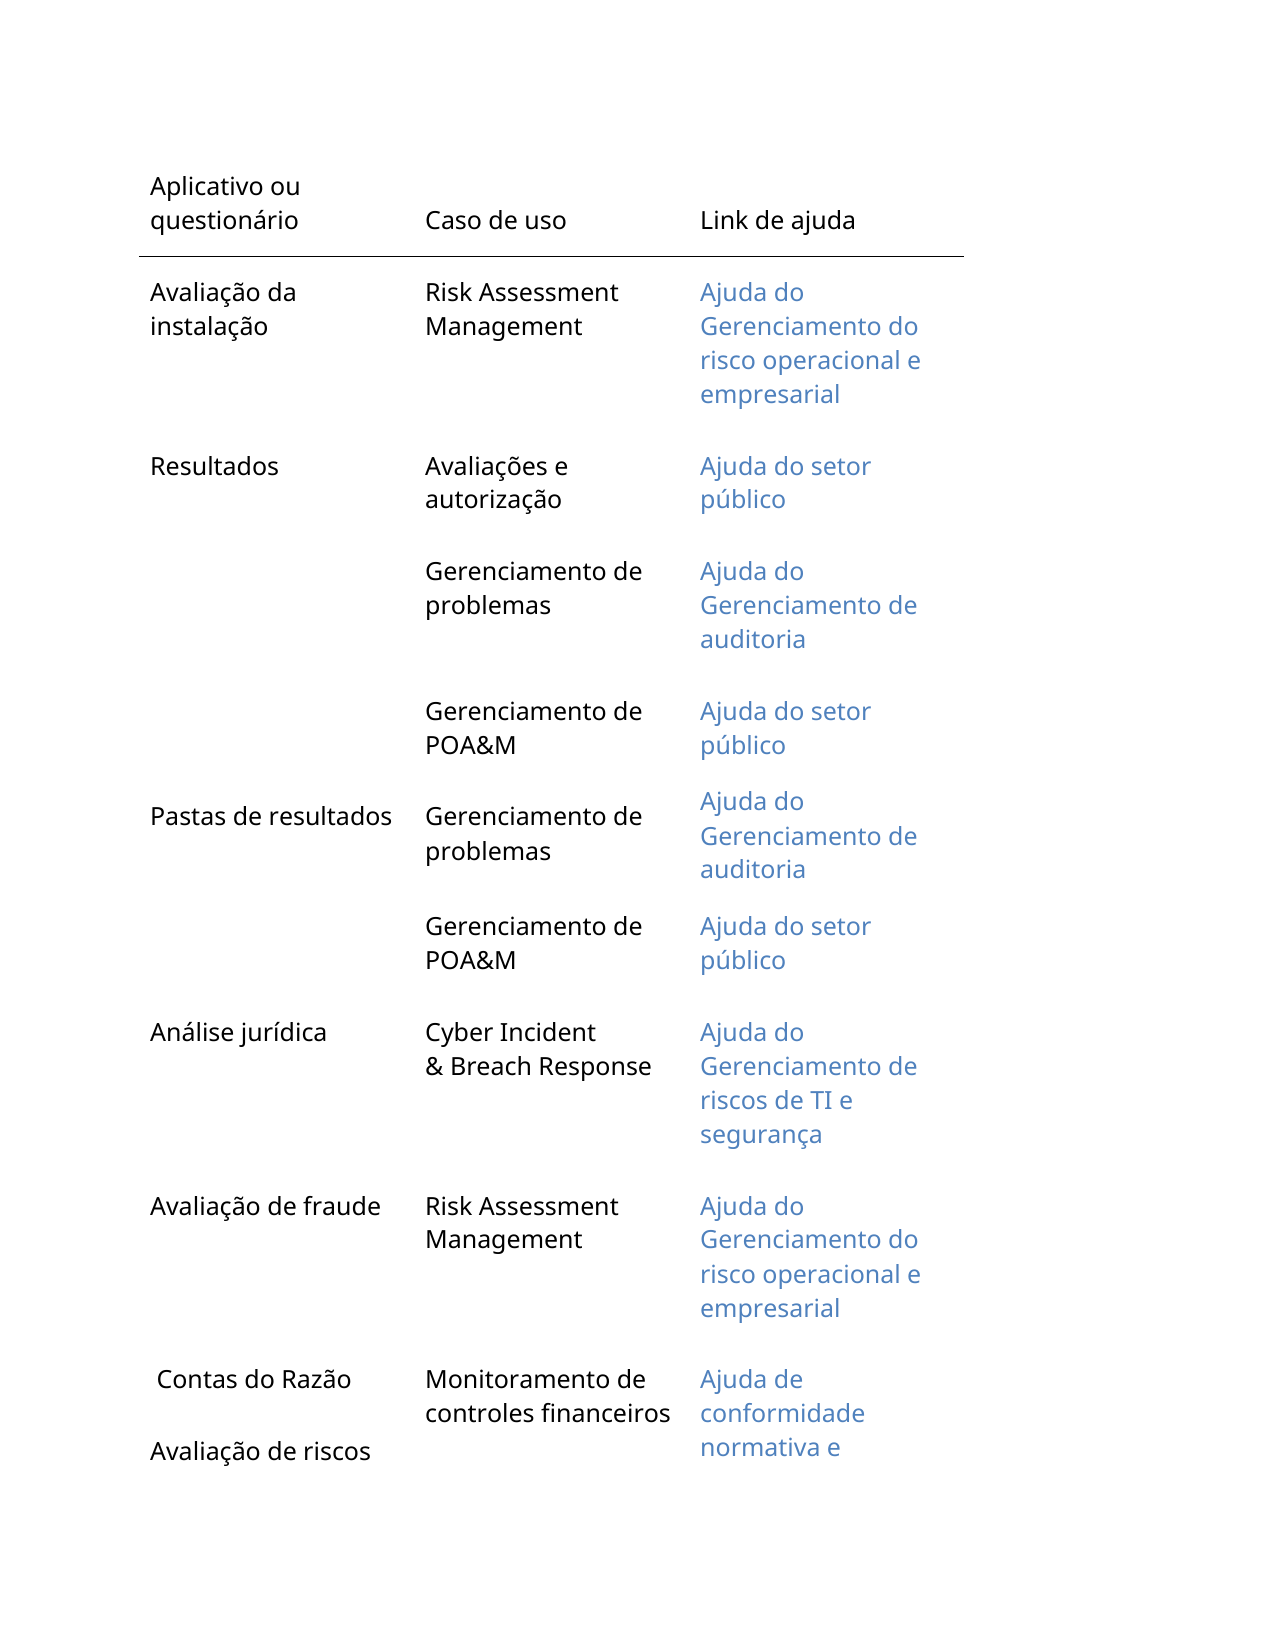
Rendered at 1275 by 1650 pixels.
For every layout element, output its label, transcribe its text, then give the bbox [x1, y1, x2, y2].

table_cell Avaliações e autorização [414, 429, 689, 535]
table_cell Ajuda do setor público [689, 429, 964, 535]
table_cell Gerenciamento de problemas [414, 780, 689, 890]
table_cell Ajuda do Gerenciamento do risco operacional e empresarial [689, 257, 964, 429]
table_cell Ajuda do Gerenciamento de auditoria [689, 535, 964, 675]
table_cell Gerenciamento de POA&M [414, 890, 689, 996]
table_cell Gerenciamento de problemas [414, 535, 689, 675]
table_cell Pastas de resultados [139, 780, 414, 996]
table_cell Análise jurídica [139, 996, 414, 1169]
table_cell Avaliação de fraude [139, 1169, 414, 1343]
table_cell Risk Assessment Management [414, 1169, 689, 1343]
table_cell Ajuda do setor público [689, 675, 964, 780]
table_cell Ajuda do Gerenciamento de auditoria [689, 780, 964, 890]
table_cell Ajuda de conformidade normativa e corporativa [689, 1343, 964, 1467]
table_header Link de ajuda [689, 150, 964, 256]
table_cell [139, 1415, 414, 1467]
table_cell Monitoramento de controles financeiros [414, 1343, 689, 1467]
table_header Caso de uso [414, 150, 689, 256]
table_header Aplicativo ou questionário [139, 150, 414, 256]
table_cell Resultados [139, 429, 414, 780]
table_cell Avaliação da instalação [139, 257, 414, 429]
table_cell Cyber Incident & Breach Response [414, 996, 689, 1169]
table_cell Ajuda do Gerenciamento do risco operacional e empresarial [689, 1169, 964, 1343]
table_cell Contas do Razão [139, 1343, 414, 1415]
table_cell Ajuda do setor público [689, 890, 964, 996]
table_cell Risk Assessment Management [414, 257, 689, 429]
table_cell Ajuda do Gerenciamento de riscos de TI e segurança [689, 996, 964, 1169]
table_cell Gerenciamento de POA&M [414, 675, 689, 780]
